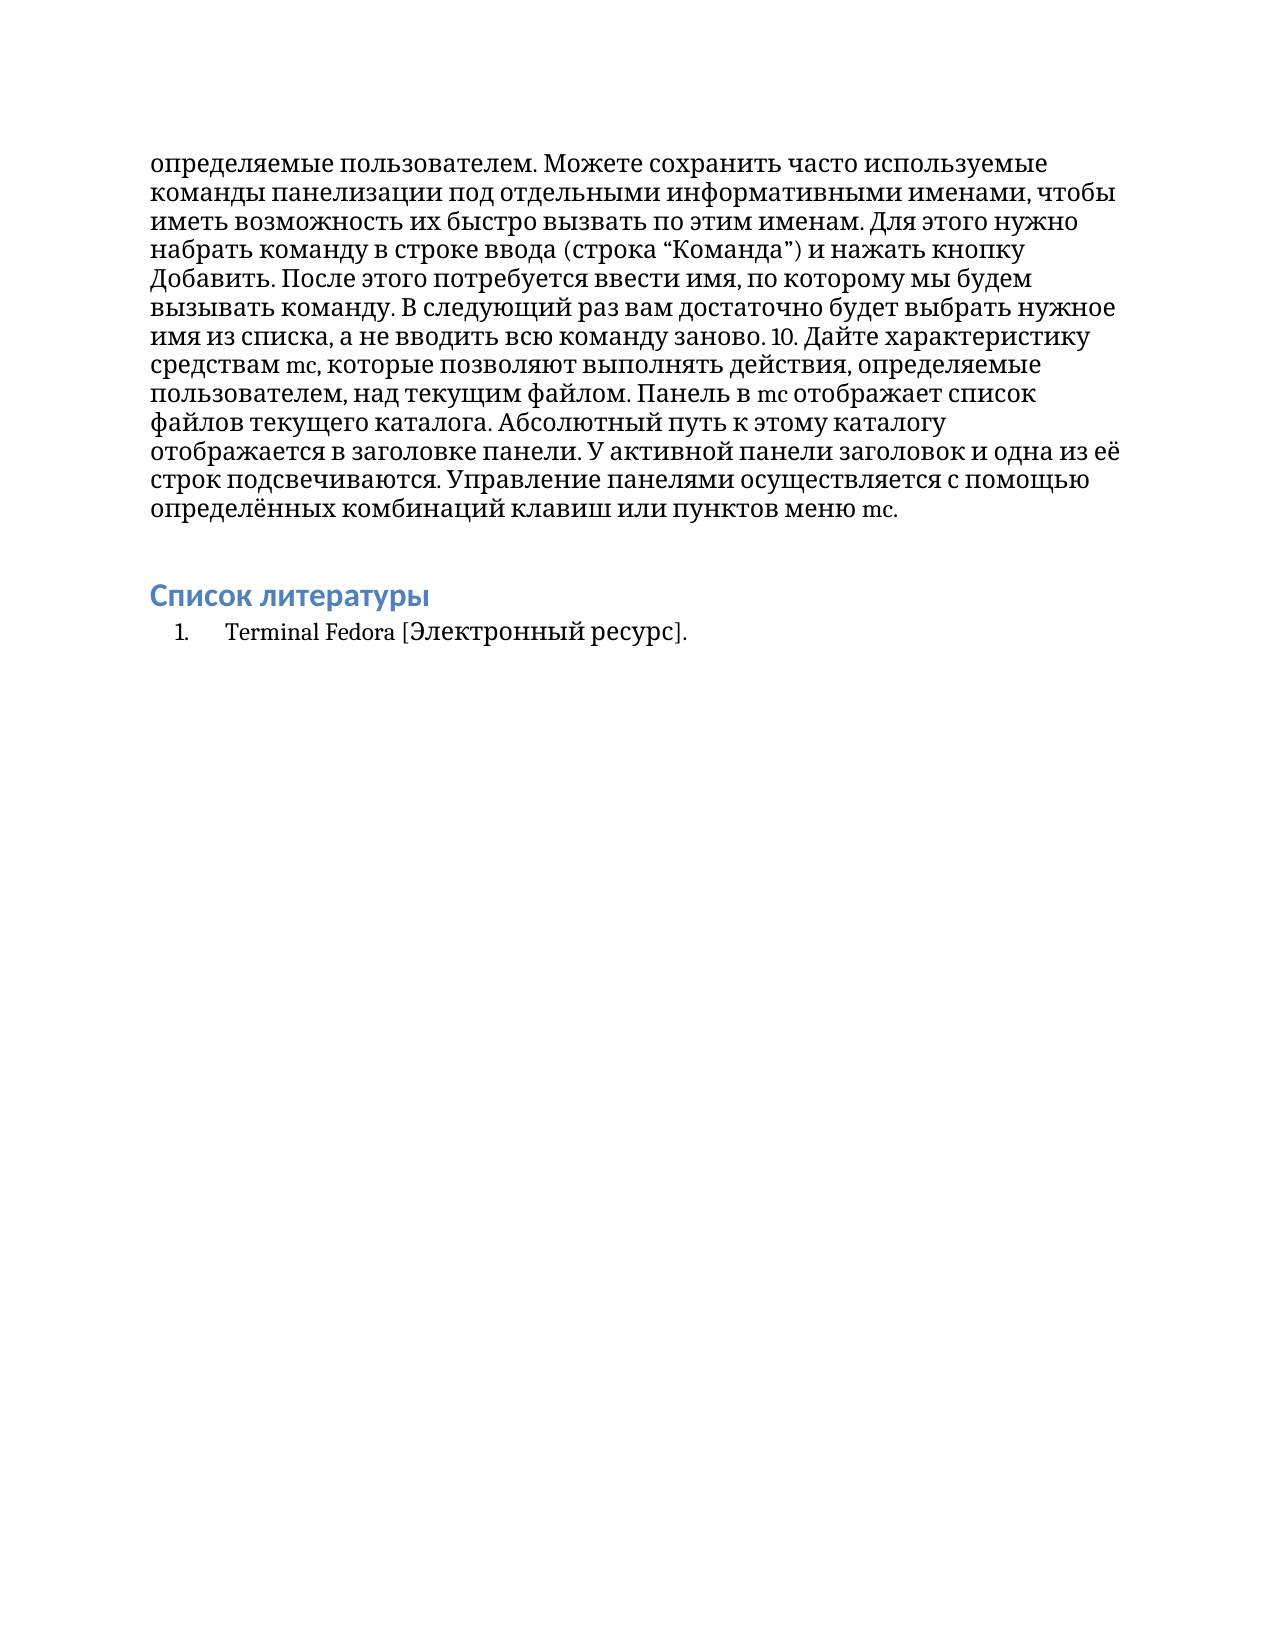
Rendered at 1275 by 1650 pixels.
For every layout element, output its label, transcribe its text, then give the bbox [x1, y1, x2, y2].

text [150, 150, 1125, 524]
subtitle Список литературы [150, 574, 1125, 614]
list Terminal Fedora [Электронный ресурс]. [175, 618, 1125, 647]
